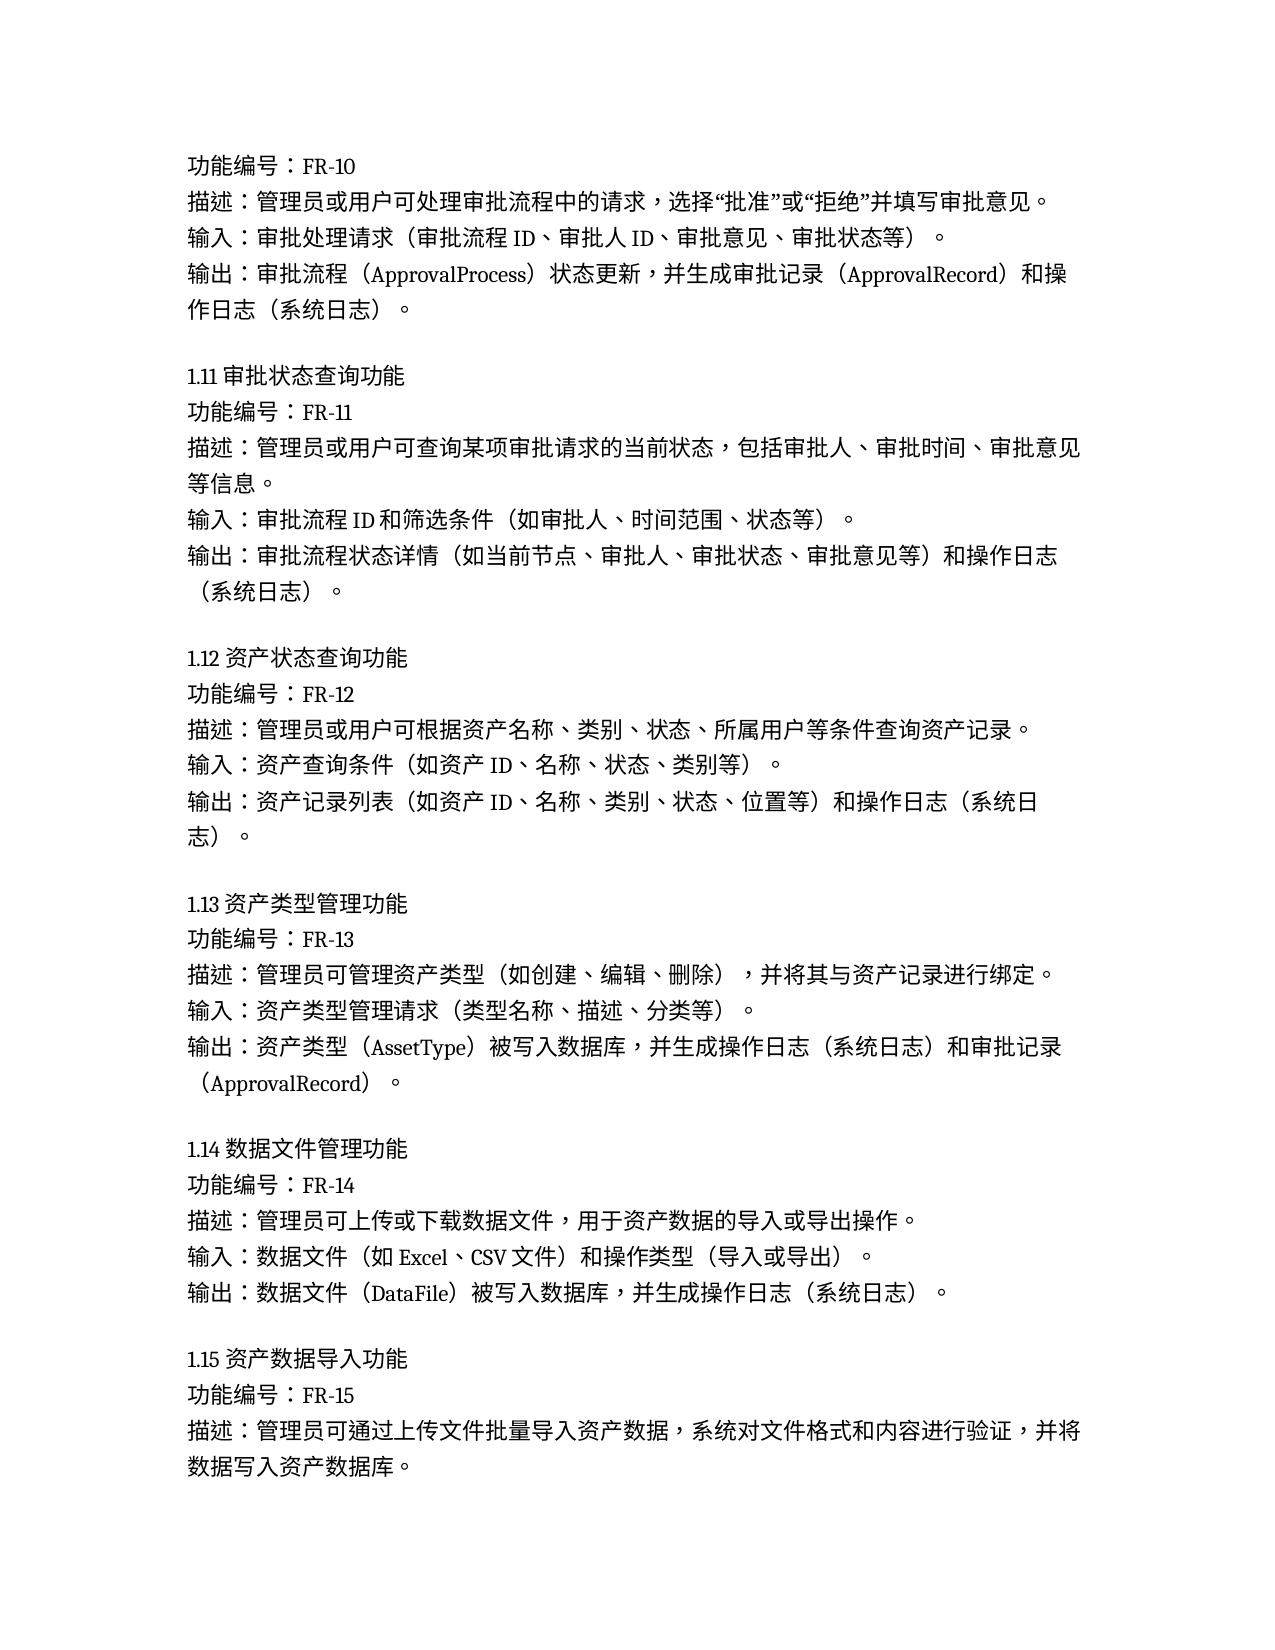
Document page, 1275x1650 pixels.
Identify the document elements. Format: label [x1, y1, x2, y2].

text [187, 150, 1087, 1482]
